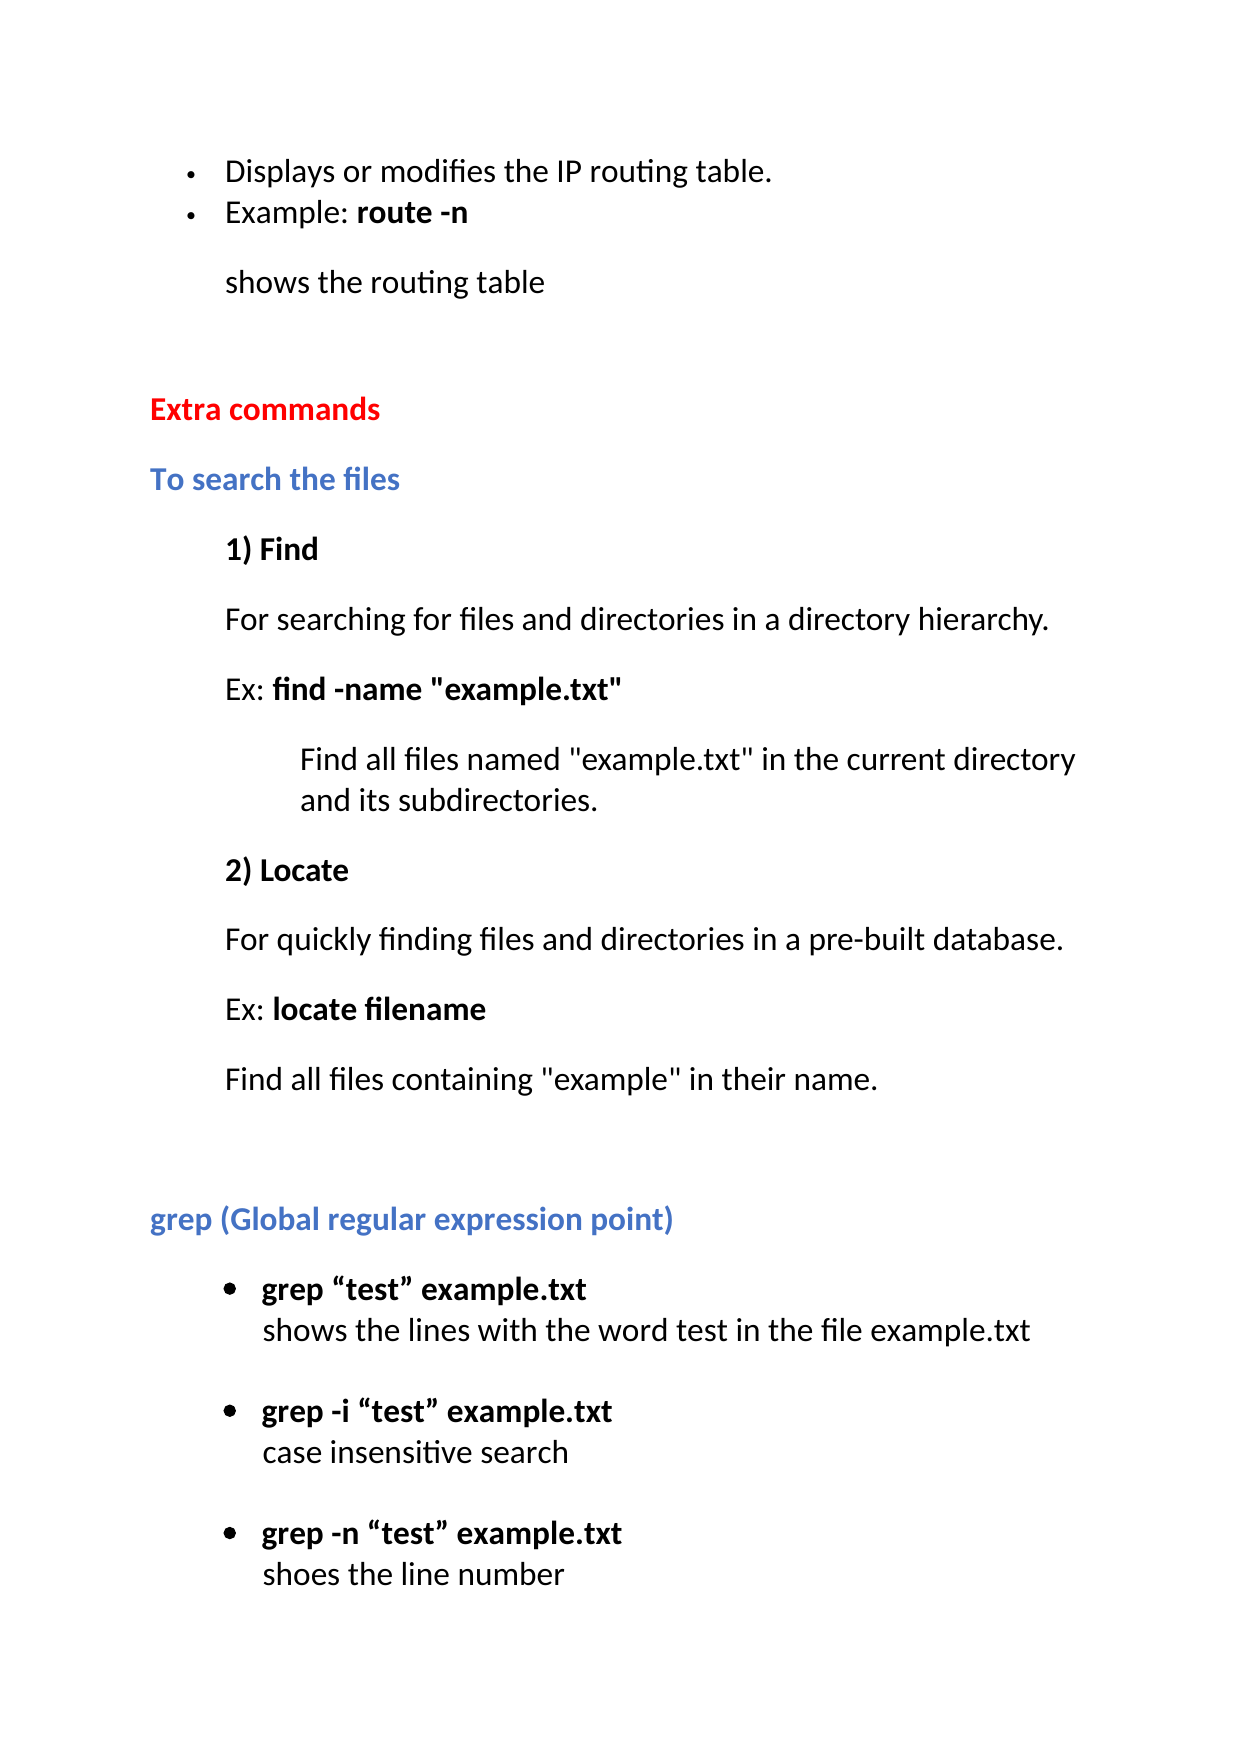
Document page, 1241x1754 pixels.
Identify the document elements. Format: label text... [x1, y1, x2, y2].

list Example: route -n [187, 191, 1090, 231]
text Ex: locate filename [225, 988, 1090, 1029]
text grep (Global regular expression point) [150, 1198, 1090, 1239]
text Find all files containing "example" in their name. [225, 1058, 1090, 1099]
list shows the lines with the word test in the file example.txt [262, 1309, 1090, 1349]
text Find all files named "example.txt" in the current directory and its subdirectories. [300, 738, 1090, 819]
text Extra commands [150, 388, 1090, 429]
text To search the files [150, 458, 1090, 499]
list shoes the line number [262, 1553, 1090, 1594]
text Ex: find -name "example.txt" [225, 668, 1090, 709]
list grep “test” example.txt [224, 1268, 1090, 1309]
text 1) Find [225, 528, 1090, 569]
text For searching for files and directories in a directory hierarchy. [225, 598, 1090, 639]
text shows the routing table [225, 261, 1090, 301]
text For quickly finding files and directories in a pre-built database. [225, 918, 1090, 959]
list Displays or modifies the IP routing table. [187, 150, 1090, 191]
list grep -i “test” example.txt [224, 1390, 1090, 1431]
list grep -n “test” example.txt [224, 1512, 1090, 1553]
list case insensitive search [262, 1431, 1090, 1472]
text 2) Locate [225, 848, 1090, 889]
